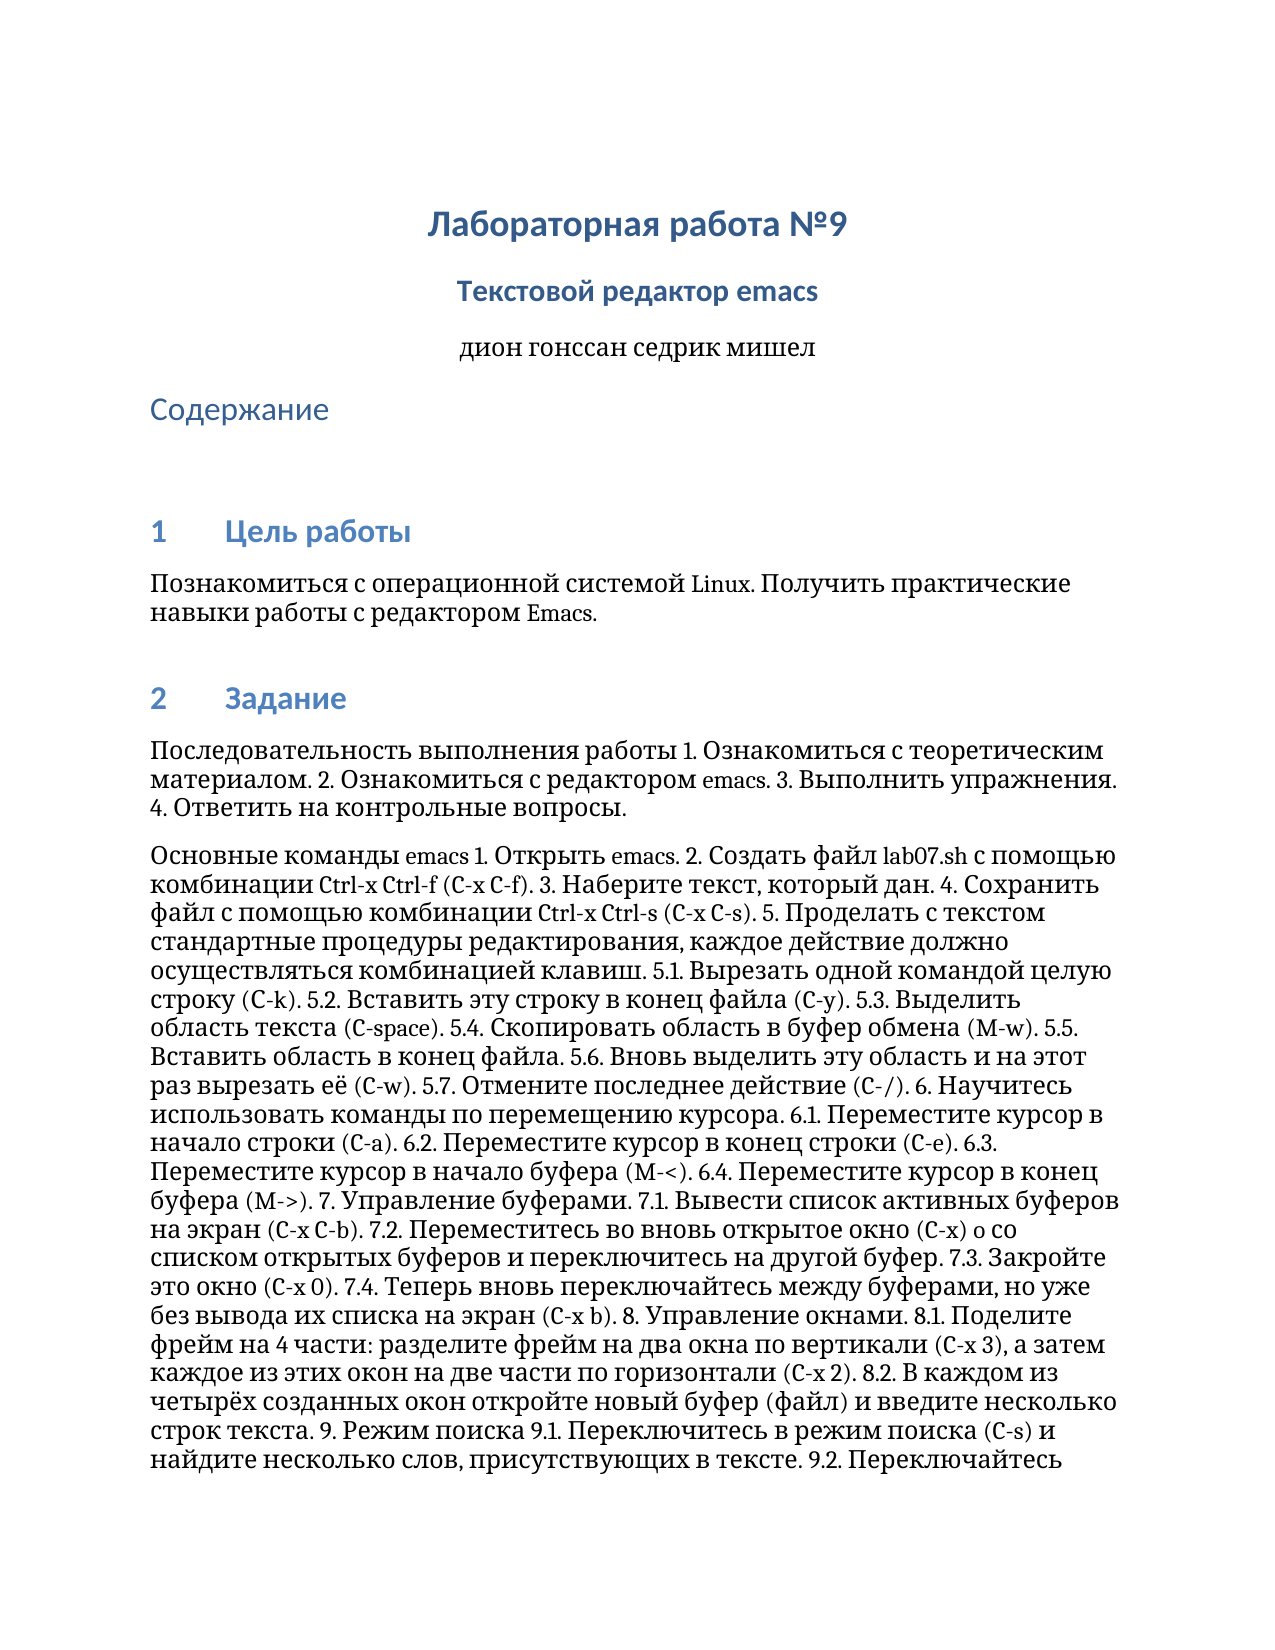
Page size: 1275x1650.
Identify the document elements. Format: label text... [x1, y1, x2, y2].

subtitle Текстовой редактор emacs [150, 271, 1125, 309]
text Последовательность выполнения работы 1. Ознакомиться с теоретическим материалом. 2. Ознакомиться с редактором emacs. 3. Выполнить упражнения. 4. Ответить на контрольные вопросы. [150, 737, 1125, 823]
title Лабораторная работа №9 [150, 200, 1125, 246]
subtitle 2 Задание [150, 677, 1125, 718]
text дион гонссан седрик мишел [150, 334, 1125, 363]
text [150, 842, 1125, 1474]
text Познакомиться с операционной системой Linux. Получить практические навыки работы с редактором Emacs. [150, 570, 1125, 627]
subtitle 1 Цель работы [150, 510, 1125, 551]
